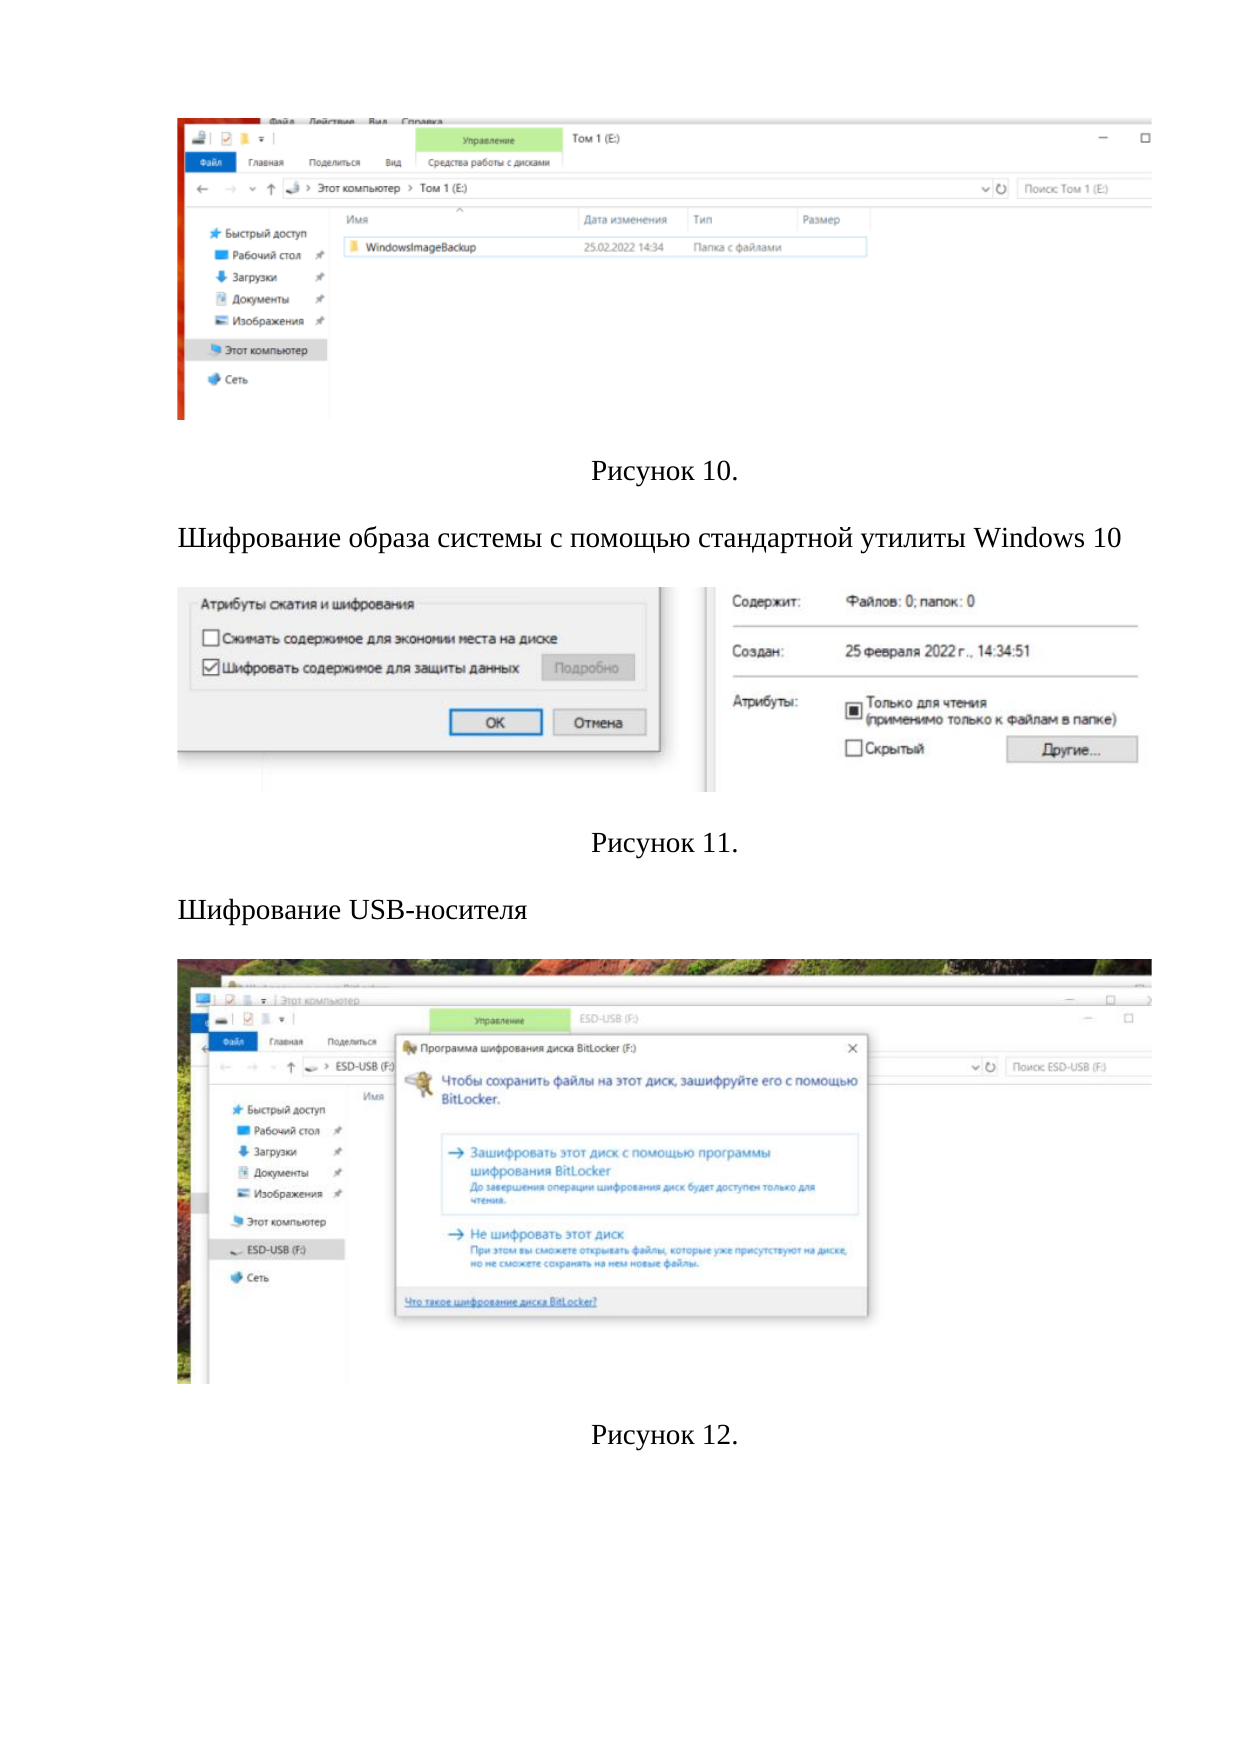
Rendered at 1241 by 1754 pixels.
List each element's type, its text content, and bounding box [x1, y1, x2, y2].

text Рисунок 12. [177, 1417, 1152, 1450]
text Рисунок 10. [177, 453, 1152, 487]
picture [177, 959, 1152, 1384]
text Рисунок 11. [177, 825, 1152, 859]
picture [177, 118, 1152, 420]
text Шифрование USB-носителя [177, 892, 1152, 926]
text Шифрование образа системы с помощью стандартной утилиты Windows 10 [177, 520, 1152, 554]
picture [177, 587, 1152, 792]
